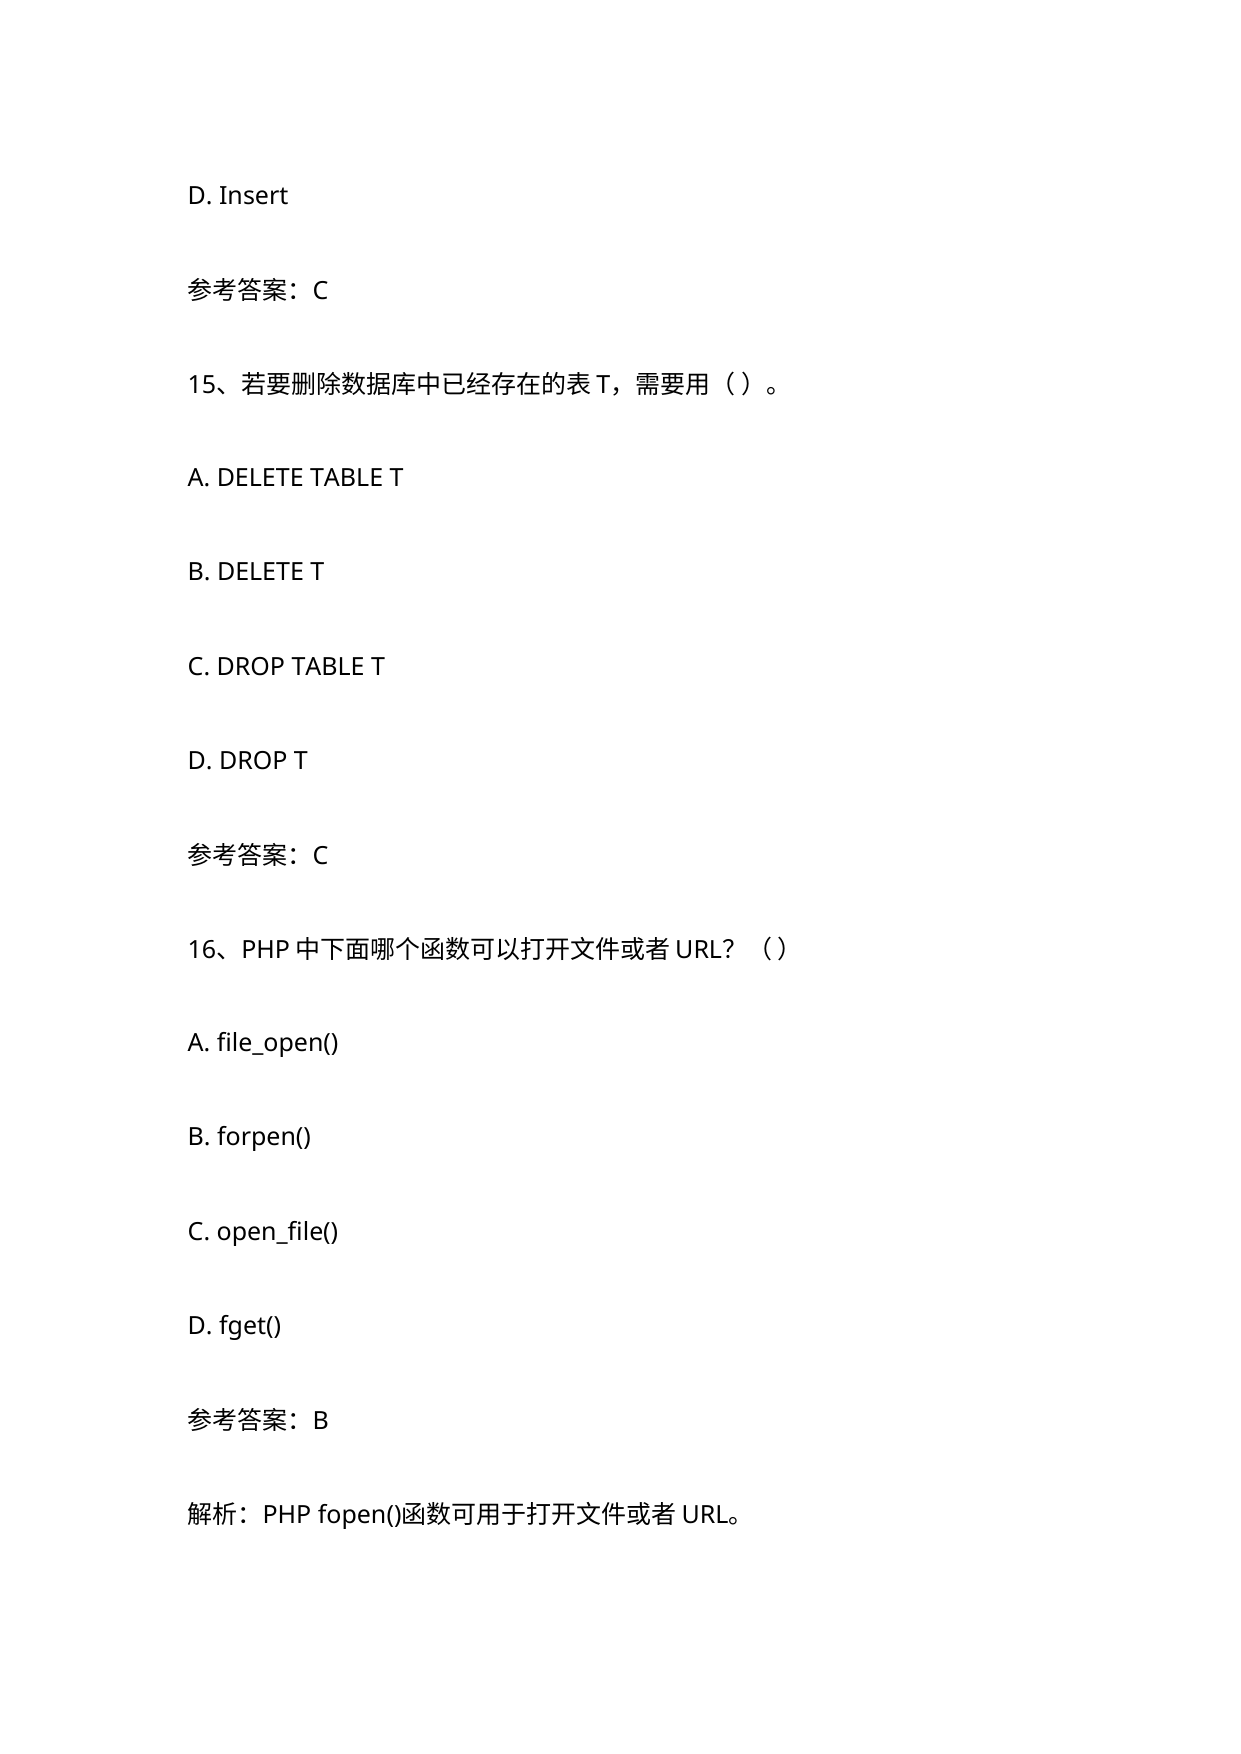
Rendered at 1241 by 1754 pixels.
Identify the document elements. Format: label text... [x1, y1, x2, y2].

text A. DELETE TABLE T [187, 444, 1053, 509]
text A. file_open() [187, 1009, 1053, 1074]
text 参考答案：C [187, 256, 1053, 321]
text 16、PHP中下面哪个函数可以打开文件或者URL？（ ） [187, 915, 1053, 980]
text C. open_file() [187, 1198, 1053, 1263]
text 解析：PHP fopen()函数可用于打开文件或者URL。 [187, 1480, 1053, 1545]
text 参考答案：C [187, 821, 1053, 886]
text D. DROP T [187, 727, 1053, 792]
text 参考答案：B [187, 1386, 1053, 1451]
text B. DELETE T [187, 539, 1053, 604]
text B. forpen() [187, 1104, 1053, 1169]
text C. DROP TABLE T [187, 633, 1053, 698]
text D. Insert [187, 162, 1053, 227]
text D. fget() [187, 1292, 1053, 1357]
text 15、若要删除数据库中已经存在的表T，需要用（ ）。 [187, 350, 1053, 415]
